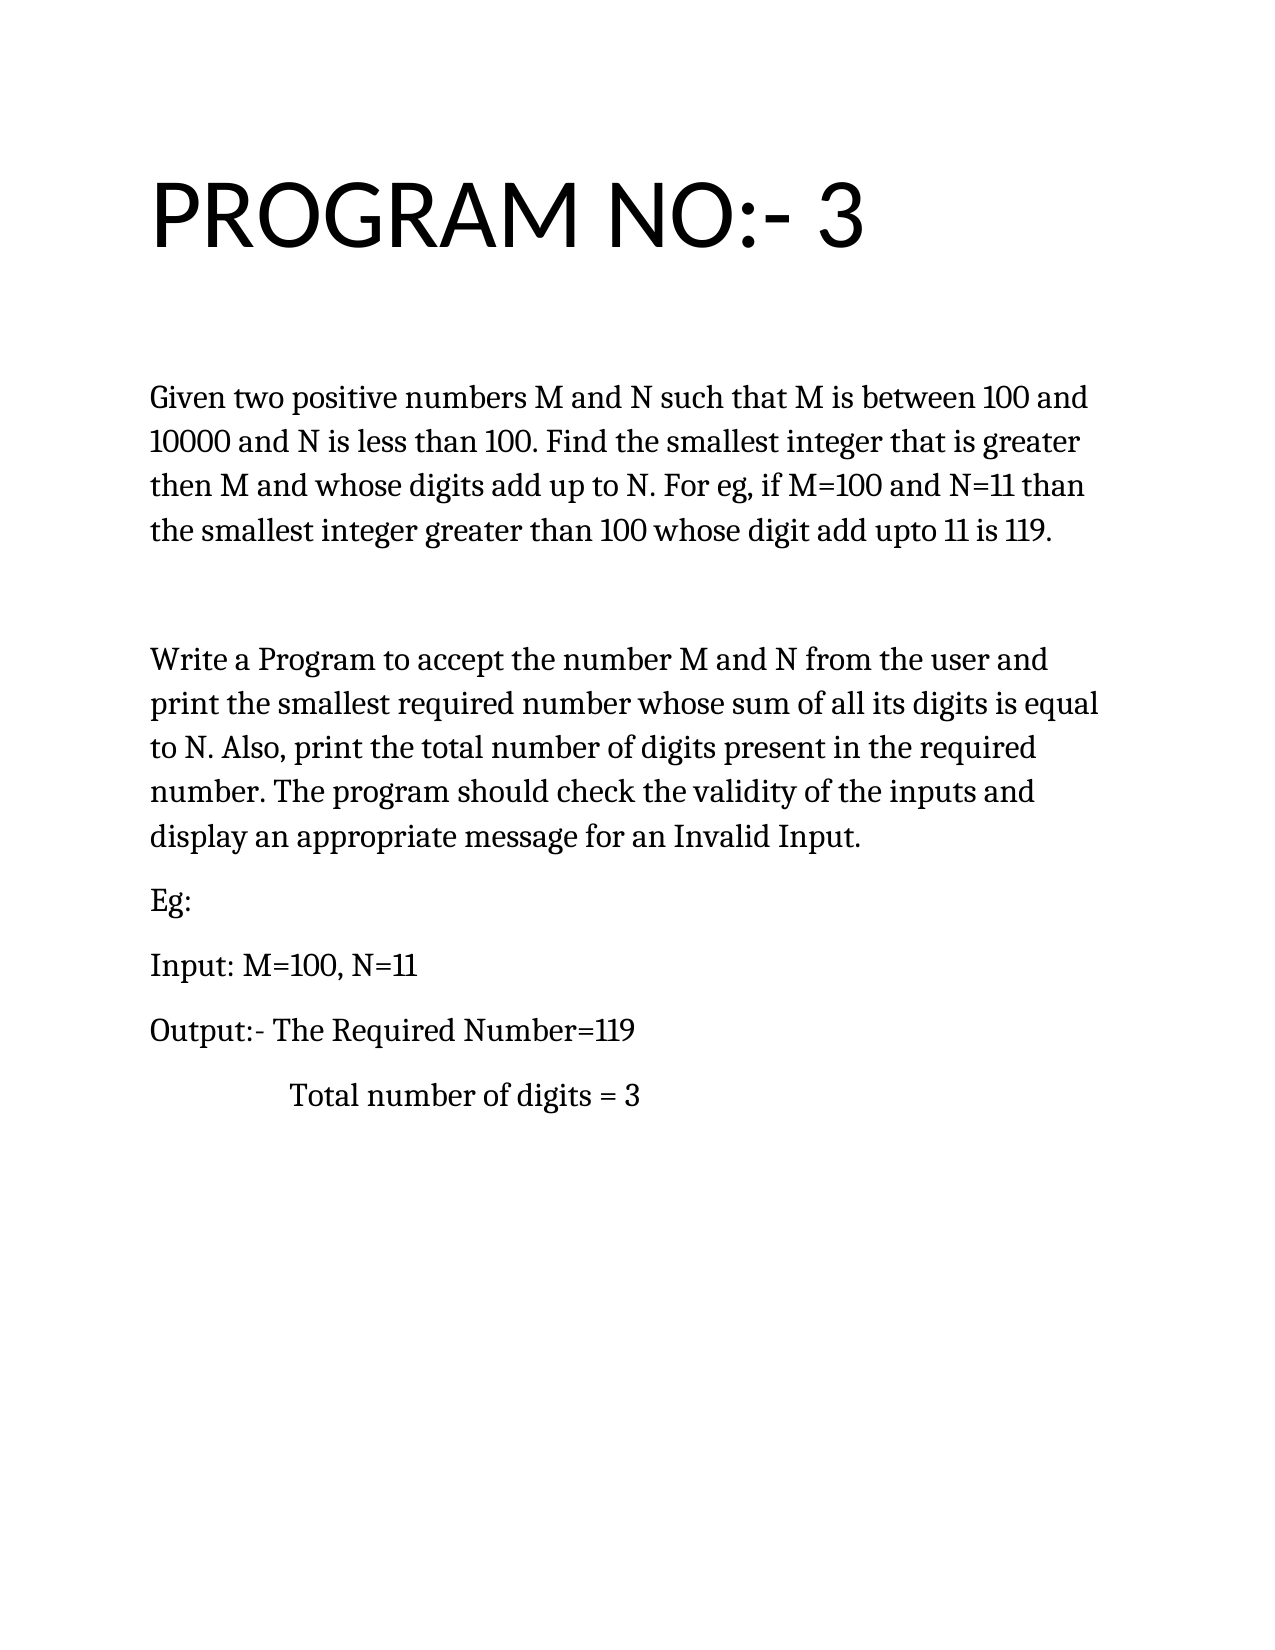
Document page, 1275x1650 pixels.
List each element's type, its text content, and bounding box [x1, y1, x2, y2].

text Total number of digits = 3 [150, 1077, 1125, 1115]
text PROGRAM NO:- 3 [150, 150, 1125, 272]
text Eg: [150, 882, 1125, 920]
text Given two positive numbers M and N such that M is between 100 and 10000 and N is less than 100. Find the smallest integer that is greater then M and whose digits add up to N. For eg, if M=100 and N=11 than the smallest integer greater than 100 whose digit add upto 11 is 119. [150, 379, 1125, 549]
text Input: M=100, N=11 [150, 947, 1125, 985]
text Write a Program to accept the number M and N from the user and print the smallest required number whose sum of all its digits is equal to N. Also, print the total number of digits present in the required number. The program should check the validity of the inputs and display an appropriate message for an Invalid Input. [150, 641, 1125, 855]
text Output:- The Required Number=119 [150, 1012, 1125, 1050]
